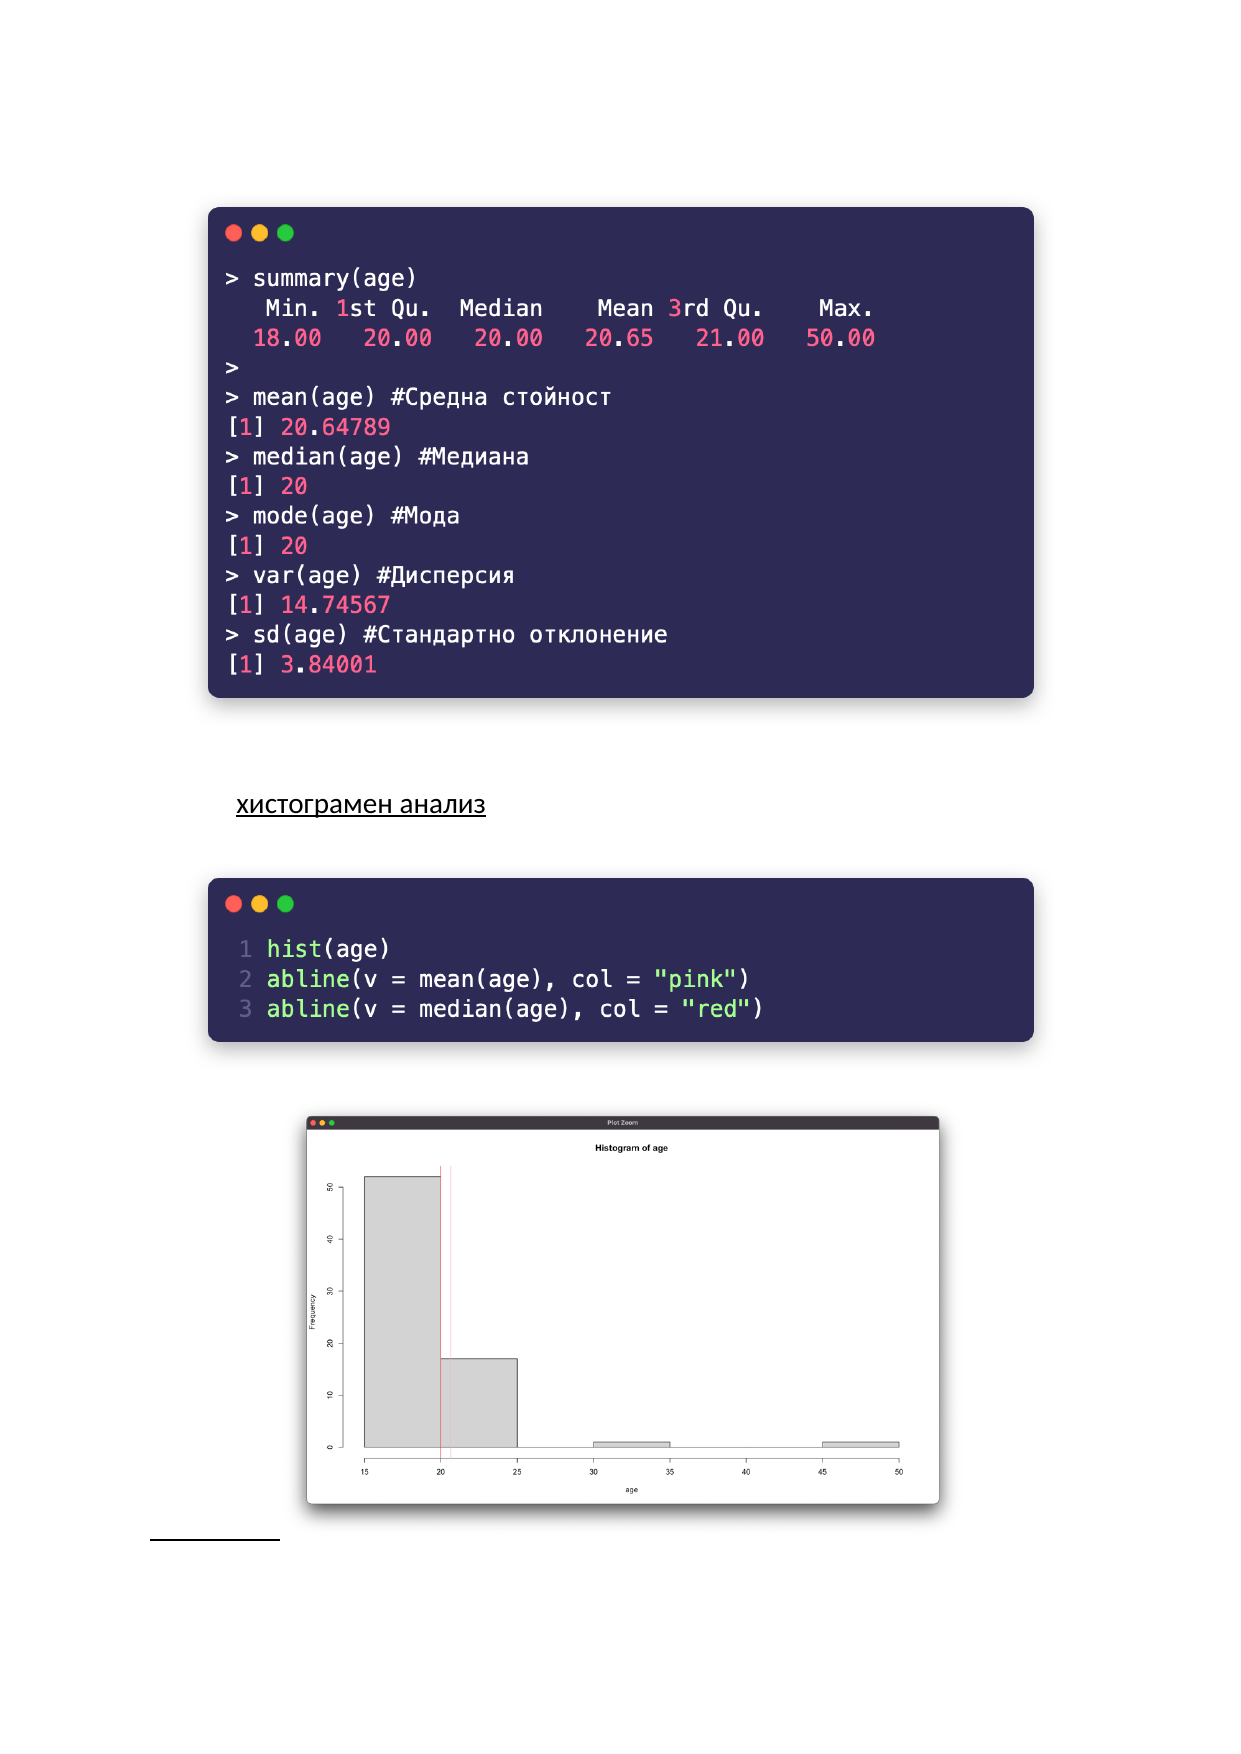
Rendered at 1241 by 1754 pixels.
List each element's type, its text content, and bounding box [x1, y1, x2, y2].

picture [150, 150, 1091, 755]
list хистограмен анализ [236, 785, 1090, 820]
picture [150, 820, 1091, 1538]
